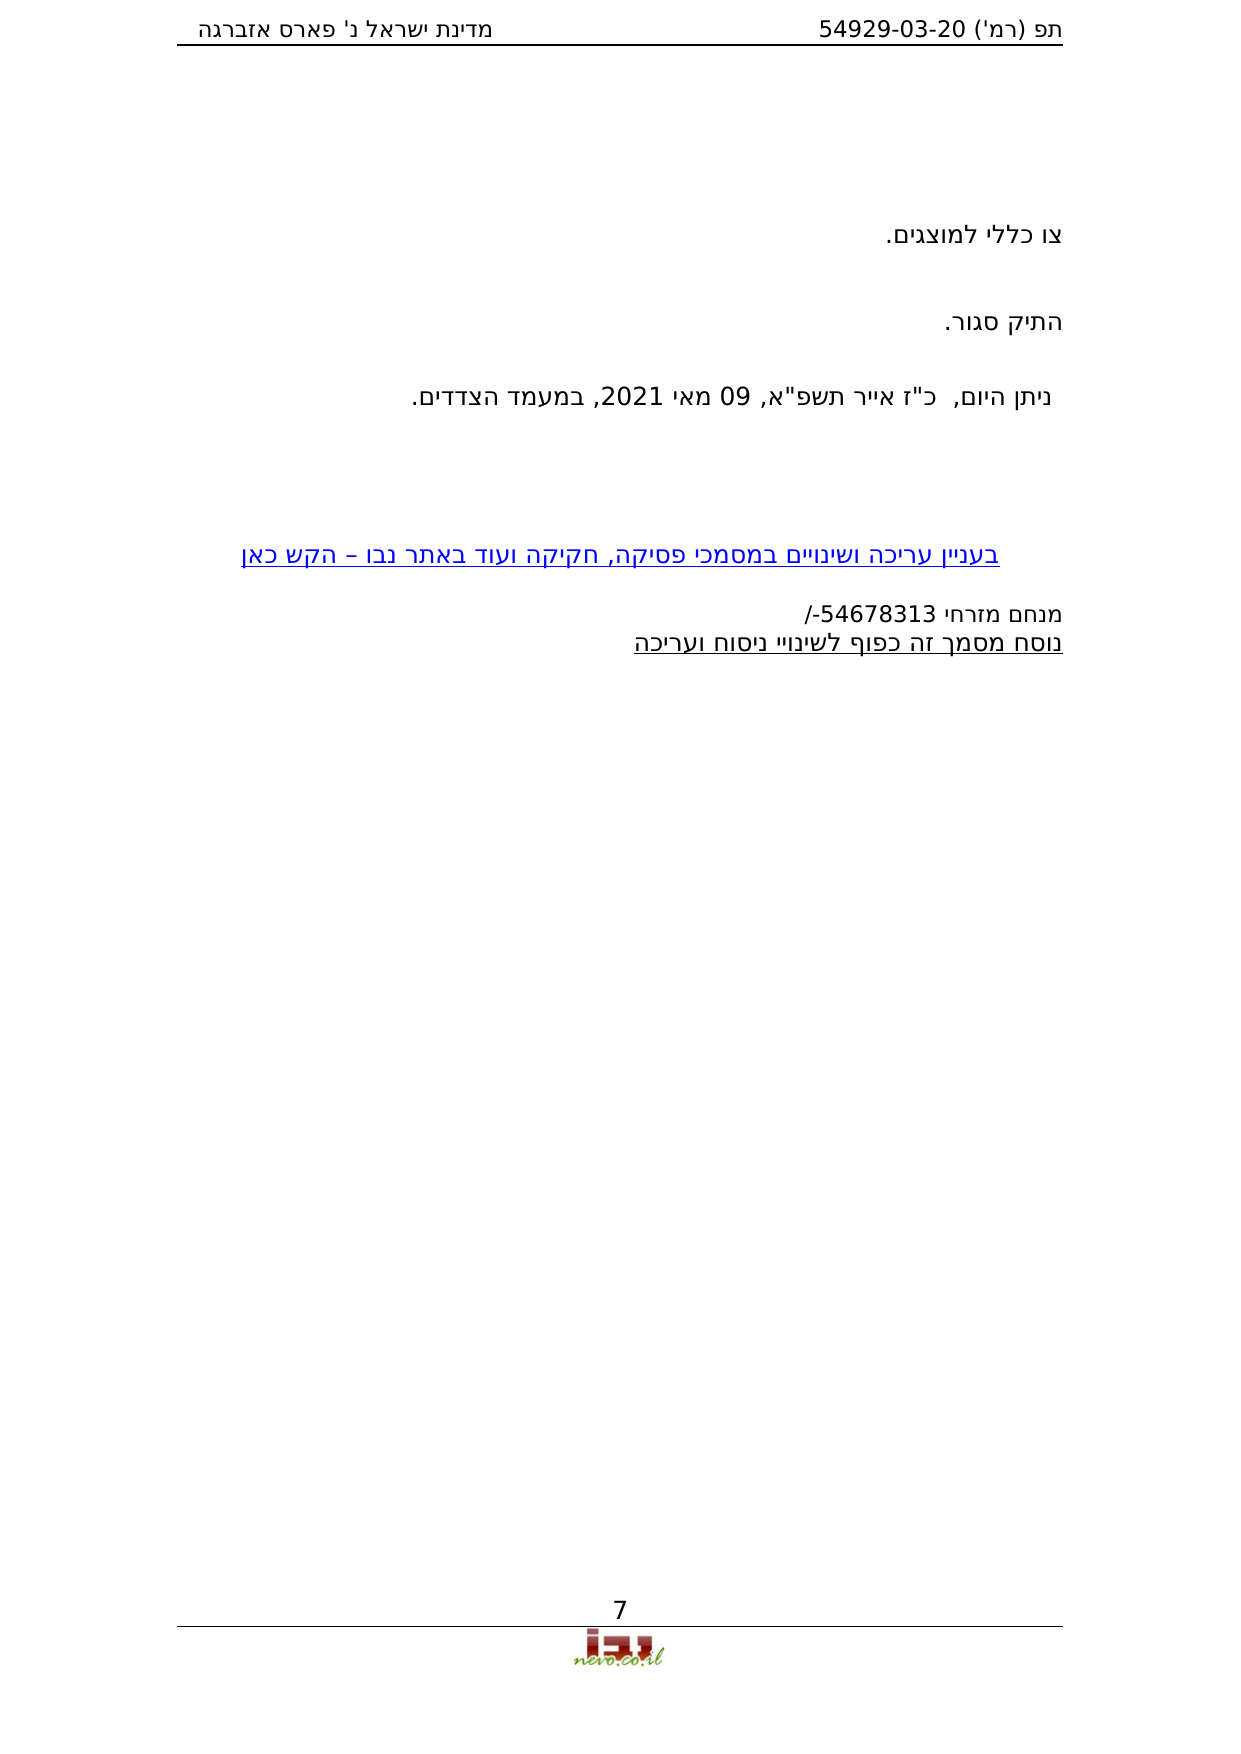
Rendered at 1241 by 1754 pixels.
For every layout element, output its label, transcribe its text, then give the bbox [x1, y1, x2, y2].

text 54678313ניתן היום, כ"ז אייר תשפ"א, 09 מאי 2021, במעמד הצדדים. [177, 382, 1063, 411]
text צו כללי למוצגים. [177, 220, 1063, 249]
text בעניין עריכה ושינויים במסמכי פסיקה, חקיקה ועוד באתר נבו – הקש כאן [177, 541, 1063, 570]
text מנחם מזרחי 54678313-/ [177, 601, 1063, 628]
text התיק סגור. [177, 307, 1063, 336]
text נוסח מסמך זה כפוף לשינויי ניסוח ועריכה [177, 628, 1063, 657]
picture [574, 1628, 666, 1667]
